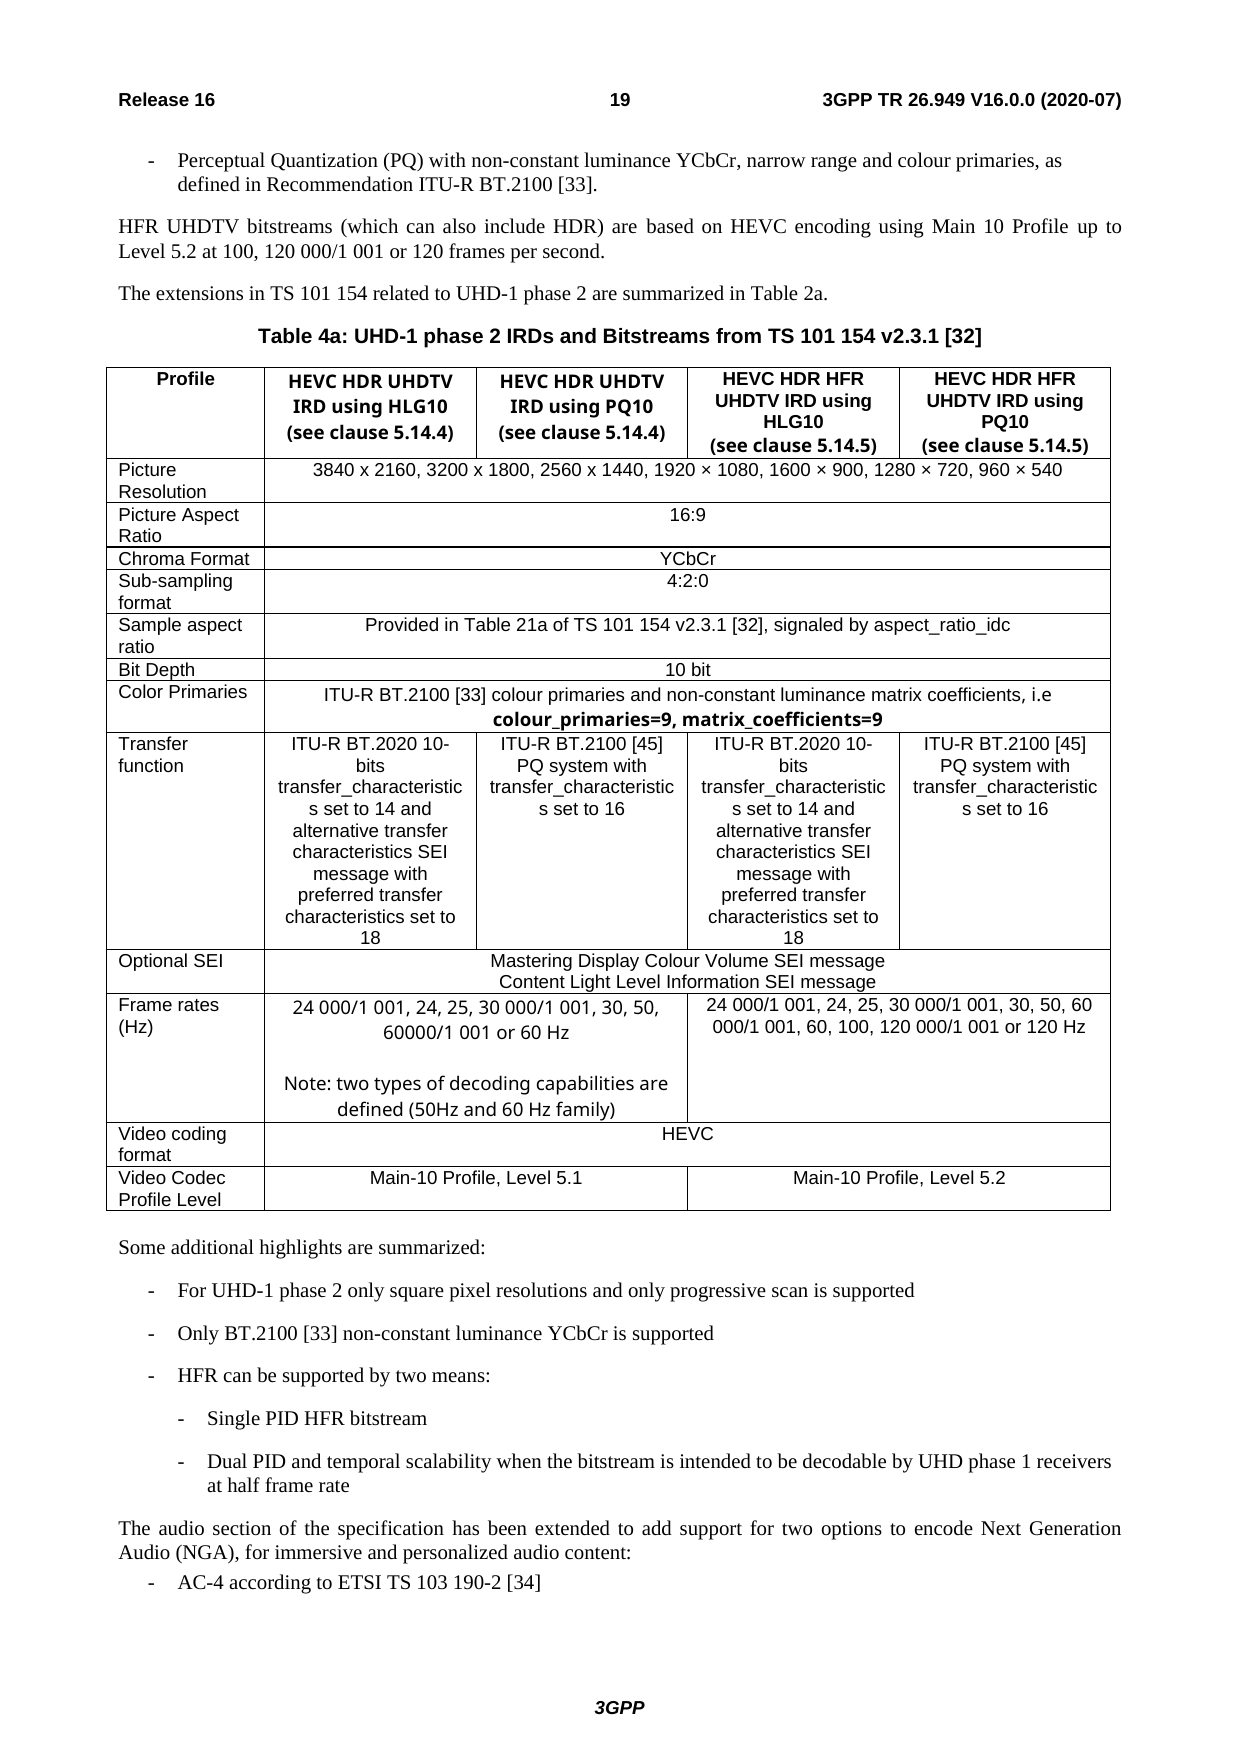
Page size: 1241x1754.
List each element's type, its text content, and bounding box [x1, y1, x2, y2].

table_cell ITU-R BT.2020 10- bits transfer_characteristics set to 14 and alternative transfer characteristics SEI message with preferred transfer characteristics set to 18 [688, 733, 899, 949]
table_cell 4:2:0 [265, 570, 1110, 613]
table_cell ITU-R BT.2100 [45] PQ system with transfer_characteristics set to 16 [900, 733, 1110, 949]
table_cell Video coding format [107, 1123, 264, 1166]
table_cell Video Codec Profile Level [107, 1167, 264, 1210]
table_cell 24 000/1 001, 24, 25, 30 000/1 001, 30, 50, 60000/1 001 or 60 Hz Note: two types of decoding capabilities are defined (50Hz and 60 Hz family) [265, 994, 687, 1122]
table_cell Main-10 Profile, Level 5.2 [688, 1167, 1110, 1210]
table_header HEVC HDR HFR UHDTV IRD using HLG10 (see clause 5.14.5) [688, 368, 899, 458]
table_cell Transfer function [107, 733, 264, 949]
table_cell YCbCr [265, 548, 1110, 569]
table_cell 24 000/1 001, 24, 25, 30 000/1 001, 30, 50, 60 000/1 001, 60, 100, 120 000/1 001 or 120 Hz [688, 994, 1110, 1122]
table_header HEVC HDR UHDTV IRD using HLG10 (see clause 5.14.4) [265, 368, 476, 458]
table_cell Chroma Format [107, 548, 264, 569]
table_cell Sample aspect ratio [107, 614, 264, 657]
table_cell Sub-sampling format [107, 570, 264, 613]
table_cell 3840 x 2160, 3200 x 1800, 2560 x 1440, 1920 × 1080, 1600 × 900, 1280 × 720, 960 × 540 [265, 459, 1110, 502]
text - HFR can be supported by two means: [148, 1363, 1122, 1387]
table_cell Optional SEI [107, 950, 264, 993]
table_header HEVC HDR UHDTV IRD using PQ10 (see clause 5.14.4) [477, 368, 687, 458]
table_cell Color Primaries [107, 681, 264, 732]
table_cell Picture Resolution [107, 459, 264, 502]
text - Single PID HFR bitstream [177, 1406, 1122, 1430]
text - AC-4 according to ETSI TS 103 190-2 [34] [148, 1570, 1122, 1594]
table_cell HEVC [265, 1123, 1110, 1166]
table_header Profile [107, 368, 264, 458]
text The extensions in TS 101 154 related to UHD-1 phase 2 are summarized in Table 2a. [118, 281, 1122, 305]
text The audio section of the specification has been extended to add support for two options to encode Next Generation Audio (NGA), for immersive and personalized audio content: [118, 1516, 1122, 1564]
text - For UHD-1 phase 2 only square pixel resolutions and only progressive scan is supported [148, 1278, 1122, 1302]
table_cell 16:9 [265, 503, 1110, 546]
text HFR UHDTV bitstreams (which can also include HDR) are based on HEVC encoding using Main 10 Profile up to Level 5.2 at 100, 120 000/1 001 or 120 frames per second. [118, 214, 1122, 263]
table_cell ITU-R BT.2100 [45] PQ system with transfer_characteristics set to 16 [477, 733, 687, 949]
text Some additional highlights are summarized: [118, 1235, 1122, 1259]
table_cell Main-10 Profile, Level 5.1 [265, 1167, 687, 1210]
text - Perceptual Quantization (PQ) with non-constant luminance YCbCr, narrow range and colour primaries, as defined in Recommendation ITU-R BT.2100 [33]. [148, 148, 1122, 196]
table_cell Mastering Display Colour Volume SEI message Content Light Level Information SEI message [265, 950, 1110, 993]
table_cell Picture Aspect Ratio [107, 503, 264, 546]
table_cell ITU-R BT.2100 [33] colour primaries and non-constant luminance matrix coefficients, i.e colour_primaries=9, matrix_coefficients=9 [265, 681, 1110, 732]
table_cell 10 bit [265, 659, 1110, 680]
table_header HEVC HDR HFR UHDTV IRD using PQ10 (see clause 5.14.5) [900, 368, 1110, 458]
table_cell ITU-R BT.2020 10- bits transfer_characteristics set to 14 and alternative transfer characteristics SEI message with preferred transfer characteristics set to 18 [265, 733, 476, 949]
table_cell Provided in Table 21a of TS 101 154 v2.3.1 [32], signaled by aspect_ratio_idc [265, 614, 1110, 657]
text Table 4a: UHD-1 phase 2 IRDs and Bitstreams from TS 101 154 v2.3.1 [32] [118, 324, 1122, 348]
text - Dual PID and temporal scalability when the bitstream is intended to be decodable by UHD phase 1 receivers at half frame rate [177, 1449, 1122, 1497]
text - Only BT.2100 [33] non-constant luminance YCbCr is supported [148, 1321, 1122, 1345]
table_cell Frame rates (Hz) [107, 994, 264, 1122]
table_cell Bit Depth [107, 659, 264, 680]
